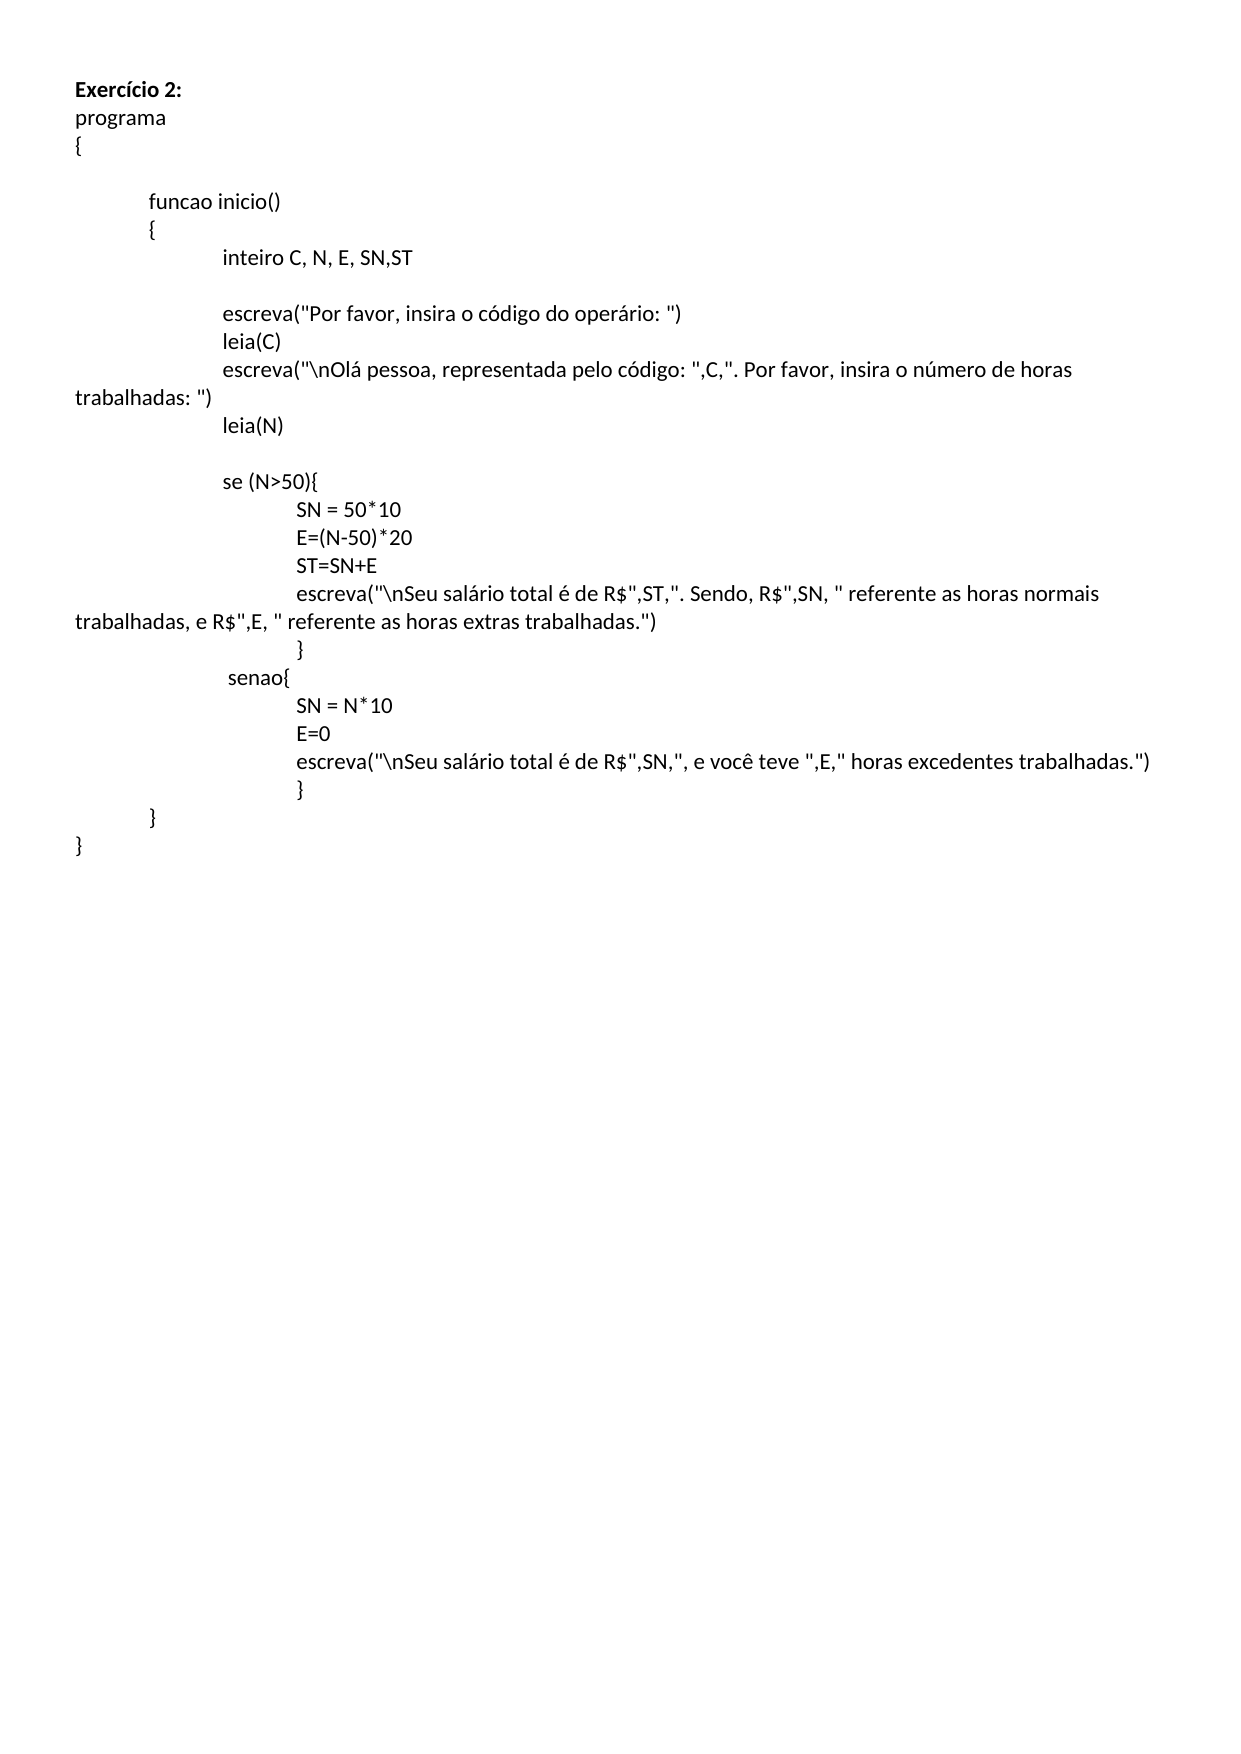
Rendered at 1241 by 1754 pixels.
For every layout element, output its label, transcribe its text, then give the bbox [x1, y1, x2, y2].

text funcao inicio() [75, 187, 1165, 215]
text leia(N) [75, 411, 1165, 439]
text SN = 50*10 [75, 495, 1165, 523]
text ST=SN+E [75, 551, 1165, 579]
text SN = N*10 [75, 691, 1165, 719]
text se (N>50){ [75, 467, 1165, 495]
text escreva("Por favor, insira o código do operário: ") [75, 299, 1165, 327]
text inteiro C, N, E, SN,ST [75, 243, 1165, 271]
text senao{ [75, 663, 1165, 691]
text programa [75, 103, 1165, 131]
text escreva("\nSeu salário total é de R$",SN,", e você teve ",E," horas excedentes trabalhadas.") [75, 747, 1165, 776]
text leia(C) [75, 327, 1165, 355]
text E=0 [75, 719, 1165, 747]
text { [75, 215, 1165, 243]
text { [75, 131, 1165, 159]
text } [75, 635, 1165, 663]
text } [75, 776, 1165, 803]
text E=(N-50)*20 [75, 523, 1165, 551]
text Exercício 2: [75, 75, 1165, 103]
text escreva("\nOlá pessoa, representada pelo código: ",C,". Por favor, insira o número de horas trabalhadas: ") [75, 355, 1165, 411]
text } [75, 803, 1165, 832]
text escreva("\nSeu salário total é de R$",ST,". Sendo, R$",SN, " referente as horas normais trabalhadas, e R$",E, " referente as horas extras trabalhadas.") [75, 579, 1165, 635]
text } [75, 832, 1165, 859]
